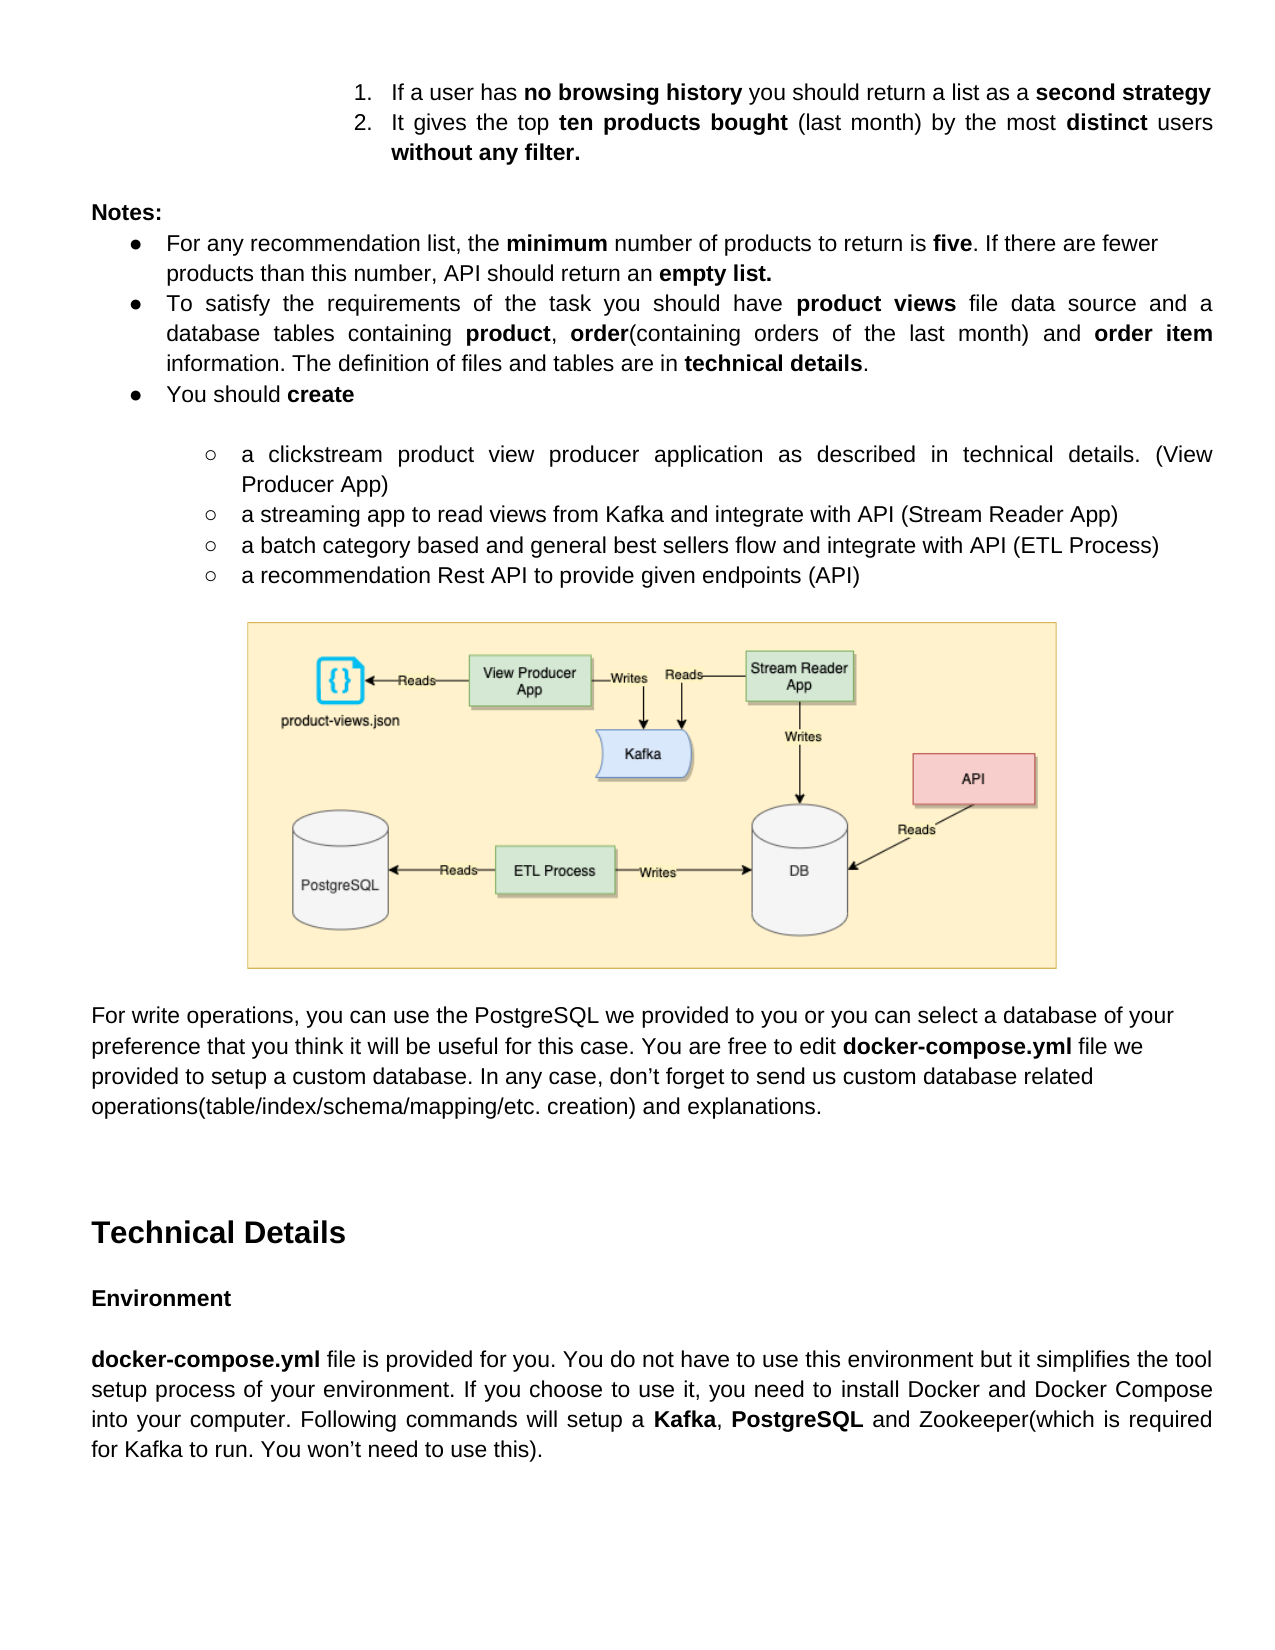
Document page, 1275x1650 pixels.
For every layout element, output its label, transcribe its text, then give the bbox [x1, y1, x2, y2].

list To satisfy the requirements of the task you should have product views file data source and a database tables containing product, order(containing orders of the last month) and order item information. The definition of files and tables are in technical details. [128, 290, 1213, 377]
text Notes: [91, 199, 1213, 226]
list a streaming app to read views from Kafka and integrate with API (Stream Reader App) [203, 501, 1213, 528]
picture [247, 622, 1057, 969]
list a recommendation Rest API to provide given endpoints (API) [203, 562, 1213, 588]
text For write operations, you can use the PostgreSQL we provided to you or you can select a database of your preference that you think it will be useful for this case. You are free to edit docker-compose.yml file we provided to setup a custom database. In any case, don’t forget to send us custom database related operations(table/index/schema/mapping/etc. creation) and explanations. [91, 1002, 1213, 1119]
text docker-compose.yml file is provided for you. You do not have to use this environment but it simplifies the tool setup process of your environment. If you choose to use it, you need to install Docker and Docker Compose into your computer. Following commands will setup a Kafka, PostgreSQL and Zookeeper(which is required for Kafka to run. You won’t need to use this). [91, 1346, 1213, 1463]
text Technical Details [91, 1214, 1213, 1250]
list For any recommendation list, the minimum number of products to return is five. If there are fewer products than this number, API should return an empty list. [128, 229, 1213, 286]
list You should create [128, 381, 1213, 407]
list a clickstream product view producer application as described in technical details. (View Producer App) [203, 441, 1213, 498]
list a batch category based and general best sellers flow and integrate with API (ETL Process) [203, 532, 1213, 558]
text Environment [91, 1285, 1213, 1312]
list It gives the top ten products bought (last month) by the most distinct users without any filter. [353, 109, 1213, 165]
list If a user has no browsing history you should return a list as a second strategy [353, 78, 1213, 105]
